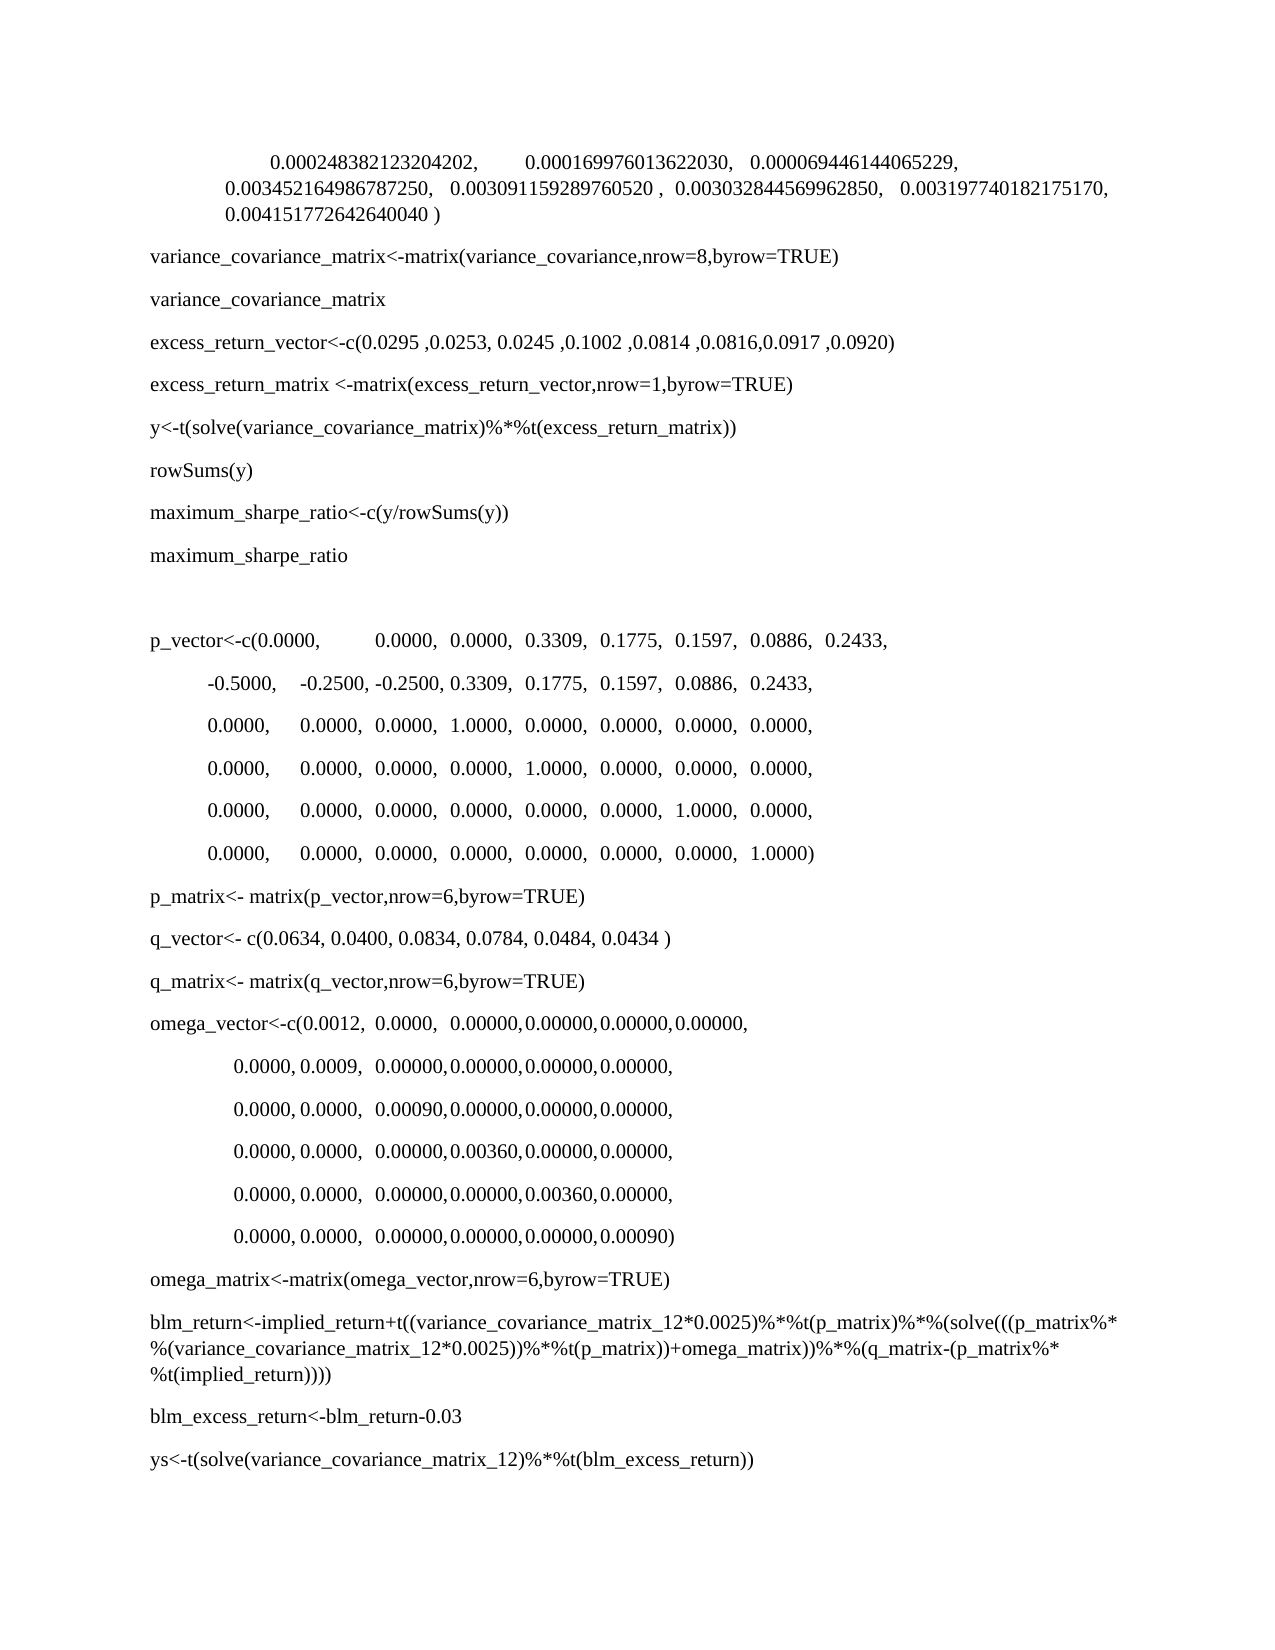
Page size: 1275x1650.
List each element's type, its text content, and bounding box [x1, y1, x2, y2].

text 0.0000, 0.0000, 0.00000, 0.00000, 0.00360, 0.00000, [150, 1182, 1125, 1206]
text maximum_sharpe_ratio<-c(y/rowSums(y)) [150, 500, 1125, 524]
text q_vector<- c(0.0634, 0.0400, 0.0834, 0.0784, 0.0484, 0.0434 ) [150, 926, 1125, 950]
text excess_return_vector<-c(0.0295 ,0.0253, 0.0245 ,0.1002 ,0.0814 ,0.0816,0.0917 ,0.0920) [150, 330, 1125, 354]
text blm_excess_return<-blm_return-0.03 [150, 1404, 1125, 1428]
text rowSums(y) [150, 457, 1125, 482]
text 0.0000, 0.0000, 0.00090, 0.00000, 0.00000, 0.00000, [150, 1097, 1125, 1121]
text 0.0000, 0.0000, 0.0000, 0.0000, 0.0000, 0.0000, 0.0000, 1.0000) [150, 841, 1125, 865]
text 0.0000, 0.0009, 0.00000, 0.00000, 0.00000, 0.00000, [150, 1054, 1125, 1078]
text p_matrix<- matrix(p_vector,nrow=6,byrow=TRUE) [150, 883, 1125, 908]
text 0.0000, 0.0000, 0.0000, 0.0000, 1.0000, 0.0000, 0.0000, 0.0000, [150, 756, 1125, 780]
text -0.5000, -0.2500, -0.2500, 0.3309, 0.1775, 0.1597, 0.0886, 0.2433, [150, 671, 1125, 694]
text omega_matrix<-matrix(omega_vector,nrow=6,byrow=TRUE) [150, 1267, 1125, 1291]
text variance_covariance_matrix [150, 287, 1125, 311]
text q_matrix<- matrix(q_vector,nrow=6,byrow=TRUE) [150, 969, 1125, 993]
text ys<-t(solve(variance_covariance_matrix_12)%*%t(blm_excess_return)) [150, 1447, 1125, 1471]
text variance_covariance_matrix<-matrix(variance_covariance,nrow=8,byrow=TRUE) [150, 244, 1125, 268]
text omega_vector<-c(0.0012, 0.0000, 0.00000, 0.00000, 0.00000, 0.00000, [150, 1011, 1125, 1035]
text 0.0000, 0.0000, 0.00000, 0.00360, 0.00000, 0.00000, [150, 1139, 1125, 1163]
text 0.0000, 0.0000, 0.0000, 1.0000, 0.0000, 0.0000, 0.0000, 0.0000, [150, 713, 1125, 737]
text blm_return<-implied_return+t((variance_covariance_matrix_12*0.0025)%*%t(p_matrix)%*%(solve(((p_matrix%*%(variance_covariance_matrix_12*0.0025))%*%t(p_matrix))+omega_matrix))%*%(q_matrix-(p_matrix%*%t(implied_return)))) [150, 1309, 1125, 1386]
text p_vector<-c(0.0000, 0.0000, 0.0000, 0.3309, 0.1775, 0.1597, 0.0886, 0.2433, [150, 628, 1125, 652]
text 0.000248382123204202, 0.000169976013622030, 0.000069446144065229, 0.003452164986787250, 0.003091159289760520 , 0.003032844569962850, 0.003197740182175170, 0.004151772642640040 ) [150, 150, 1125, 226]
text 0.0000, 0.0000, 0.0000, 0.0000, 0.0000, 0.0000, 1.0000, 0.0000, [150, 798, 1125, 822]
text 0.0000, 0.0000, 0.00000, 0.00000, 0.00000, 0.00090) [150, 1224, 1125, 1248]
text y<-t(solve(variance_covariance_matrix)%*%t(excess_return_matrix)) [150, 415, 1125, 439]
text maximum_sharpe_ratio [150, 543, 1125, 567]
text excess_return_matrix <-matrix(excess_return_vector,nrow=1,byrow=TRUE) [150, 372, 1125, 396]
